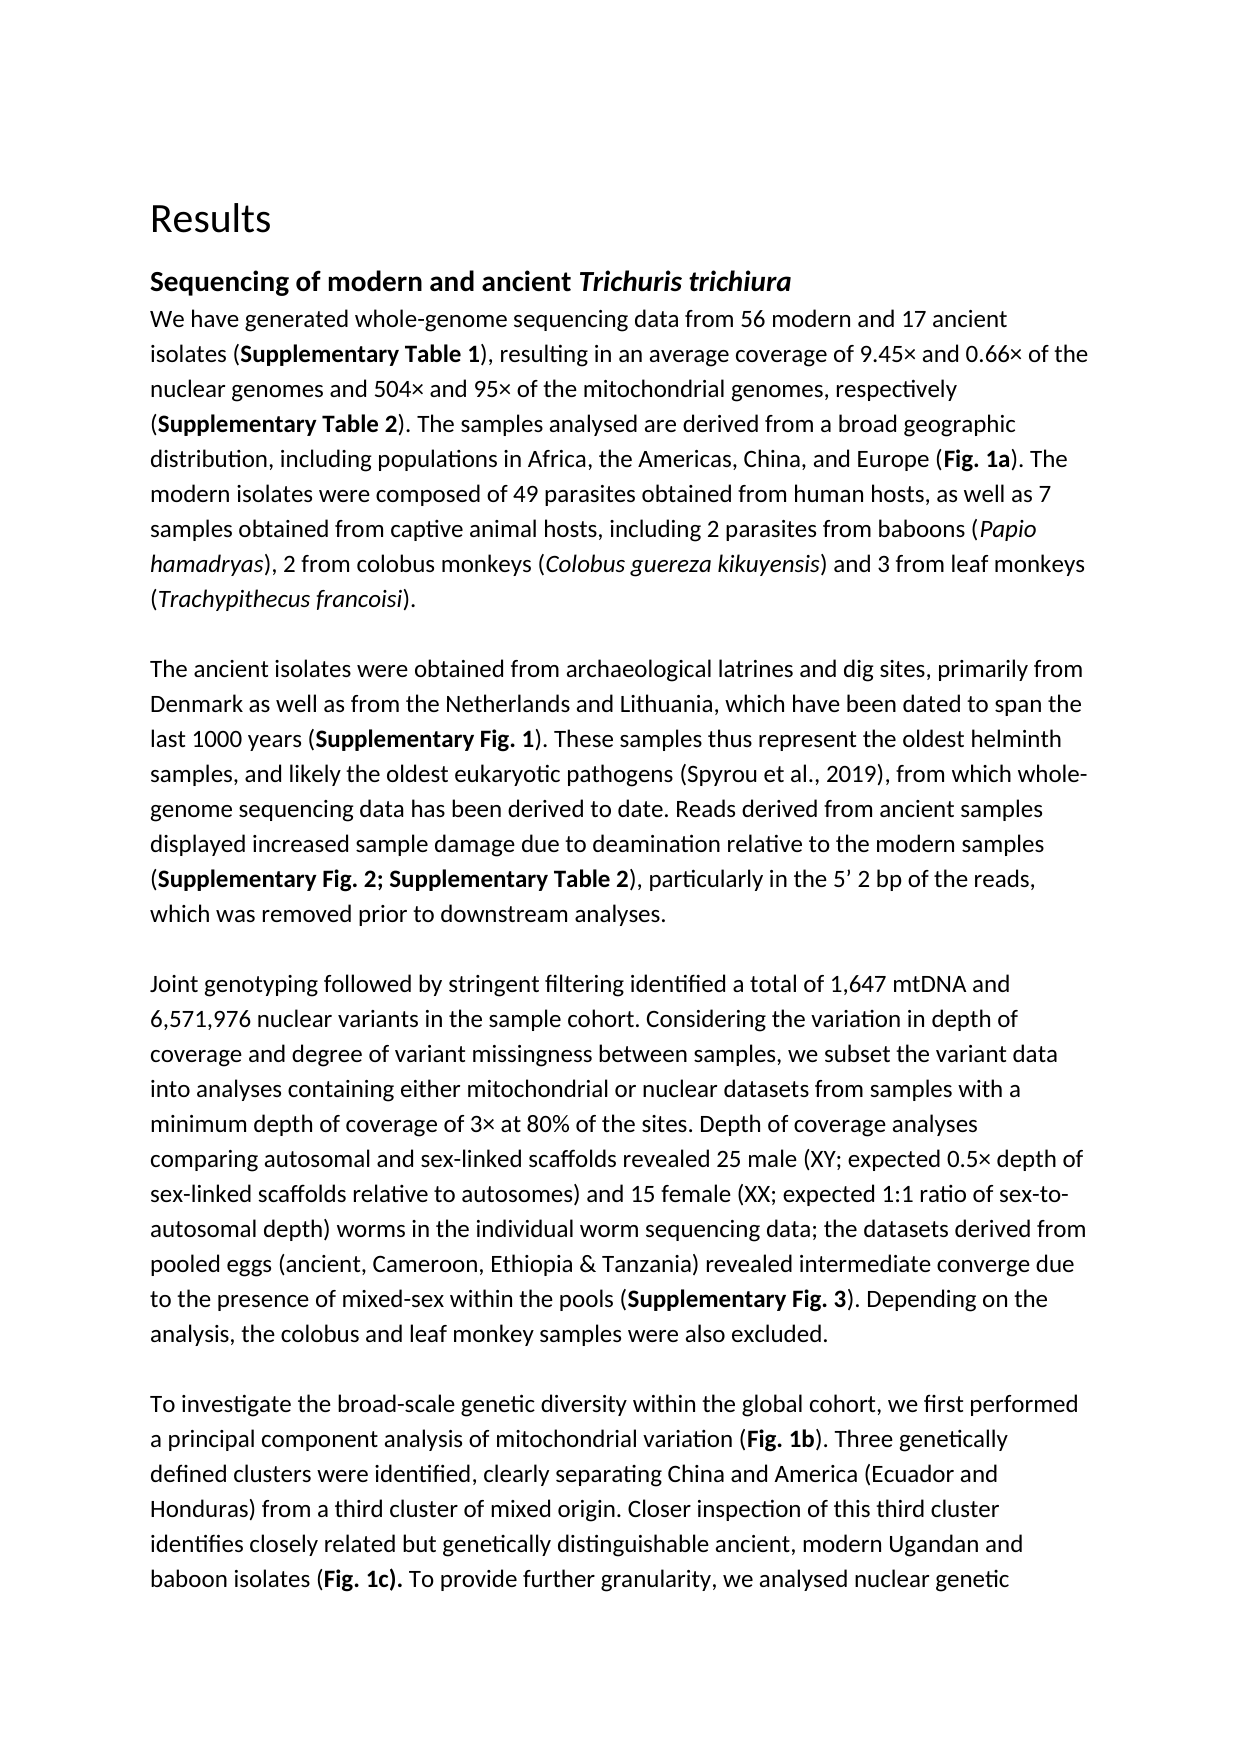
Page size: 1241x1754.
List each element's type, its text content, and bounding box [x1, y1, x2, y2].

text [150, 1388, 1090, 1594]
text Joint genotyping followed by stringent filtering identified a total of 1,647 mtDNA and 6,571,976 nuclear variants in the sample cohort. Considering the variation in depth of coverage and degree of variant missingness between samples, we subset the variant data into analyses containing either mitochondrial or nuclear datasets from samples with a minimum depth of coverage of 3× at 80% of the sites. Depth of coverage analyses comparing autosomal and sex-linked scaffolds revealed 25 male (XY; expected 0.5× depth of sex-linked scaffolds relative to autosomes) and 15 female (XX; expected 1:1 ratio of sex-to-autosomal depth) worms in the individual worm sequencing data; the datasets derived from pooled eggs (ancient, Cameroon, Ethiopia & Tanzania) revealed intermediate converge due to the presence of mixed-sex within the pools (Supplementary Fig. 3). Depending on the analysis, the colobus and leaf monkey samples were also excluded. [150, 968, 1090, 1349]
subtitle Results [150, 192, 1090, 242]
text The ancient isolates were obtained from archaeological latrines and dig sites, primarily from Denmark as well as from the Netherlands and Lithuania, which have been dated to span the last 1000 years (Supplementary Fig. 1). These samples thus represent the oldest helminth samples, and likely the oldest eukaryotic pathogens (Spyrou et al., 2019), from which whole-genome sequencing data has been derived to date. Reads derived from ancient samples displayed increased sample damage due to deamination relative to the modern samples (Supplementary Fig. 2; Supplementary Table 2), particularly in the 5’ 2 bp of the reads, which was removed prior to downstream analyses. [150, 653, 1090, 929]
text We have generated whole-genome sequencing data from 56 modern and 17 ancient isolates (Supplementary Table 1), resulting in an average coverage of 9.45× and 0.66× of the nuclear genomes and 504× and 95× of the mitochondrial genomes, respectively (Supplementary Table 2). The samples analysed are derived from a broad geographic distribution, including populations in Africa, the Americas, China, and Europe (Fig. 1a). The modern isolates were composed of 49 parasites obtained from human hosts, as well as 7 samples obtained from captive animal hosts, including 2 parasites from baboons (Papio hamadryas), 2 from colobus monkeys (Colobus guereza kikuyensis) and 3 from leaf monkeys (Trachypithecus francoisi). [150, 303, 1090, 614]
subtitle Sequencing of modern and ancient Trichuris trichiura [150, 263, 1090, 298]
